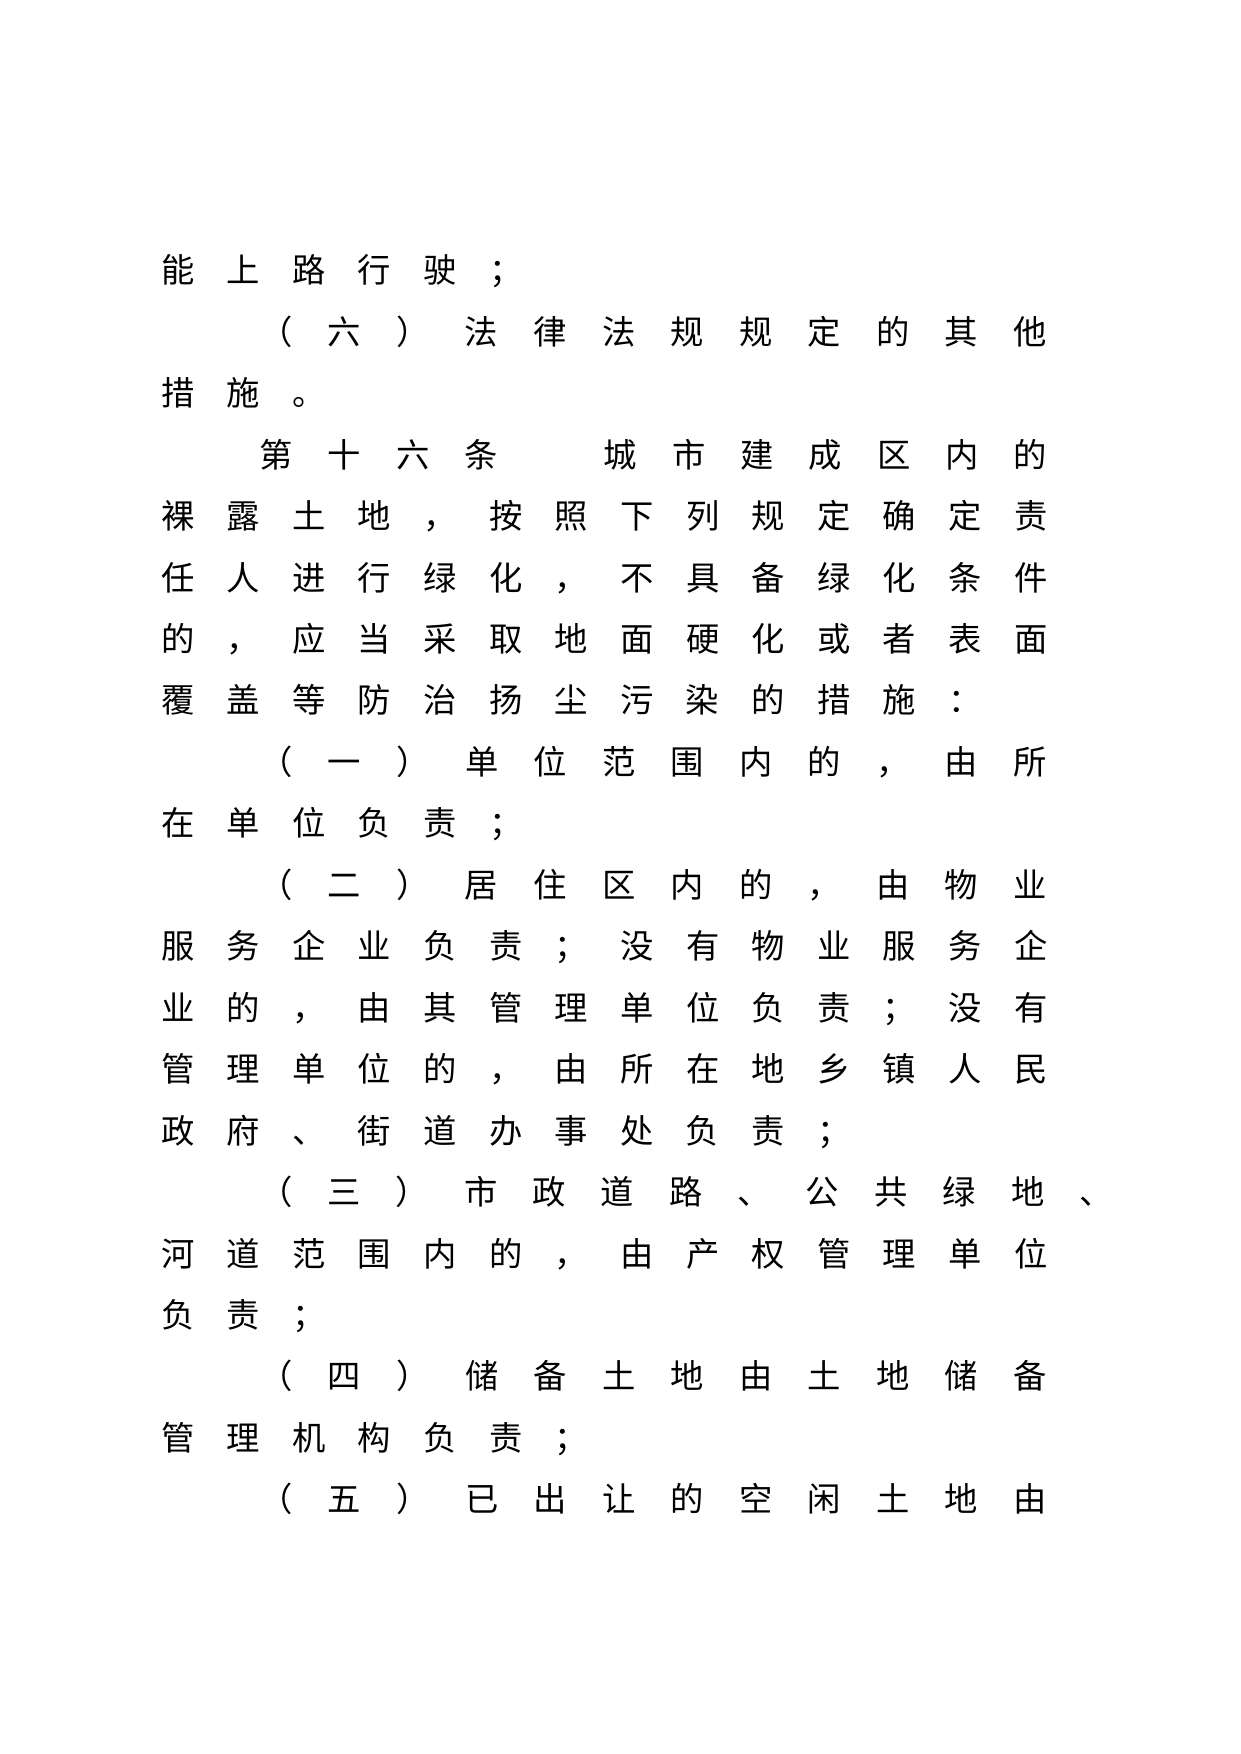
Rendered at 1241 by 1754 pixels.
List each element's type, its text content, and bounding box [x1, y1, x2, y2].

text （三）市政道路、公共绿地、河道范围内的，由产权管理单位负责； [161, 1159, 1079, 1344]
text 第十六条 城市建成区内的裸露土地，按照下列规定确定责任人进行绿化，不具备绿化条件的，应当采取地面硬化或者表面覆盖等防治扬尘污染的措施： [161, 422, 1079, 729]
text （一）单位范围内的，由所在单位负责； [161, 729, 1079, 852]
text （四）储备土地由土地储备管理机构负责； [161, 1344, 1079, 1467]
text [161, 1467, 1079, 1528]
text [161, 237, 1079, 299]
text （六）法律法规规定的其他措施。 [161, 299, 1079, 422]
text （二）居住区内的，由物业服务企业负责；没有物业服务企业的，由其管理单位负责；没有管理单位的，由所在地乡镇人民政府、街道办事处负责； [161, 852, 1079, 1159]
